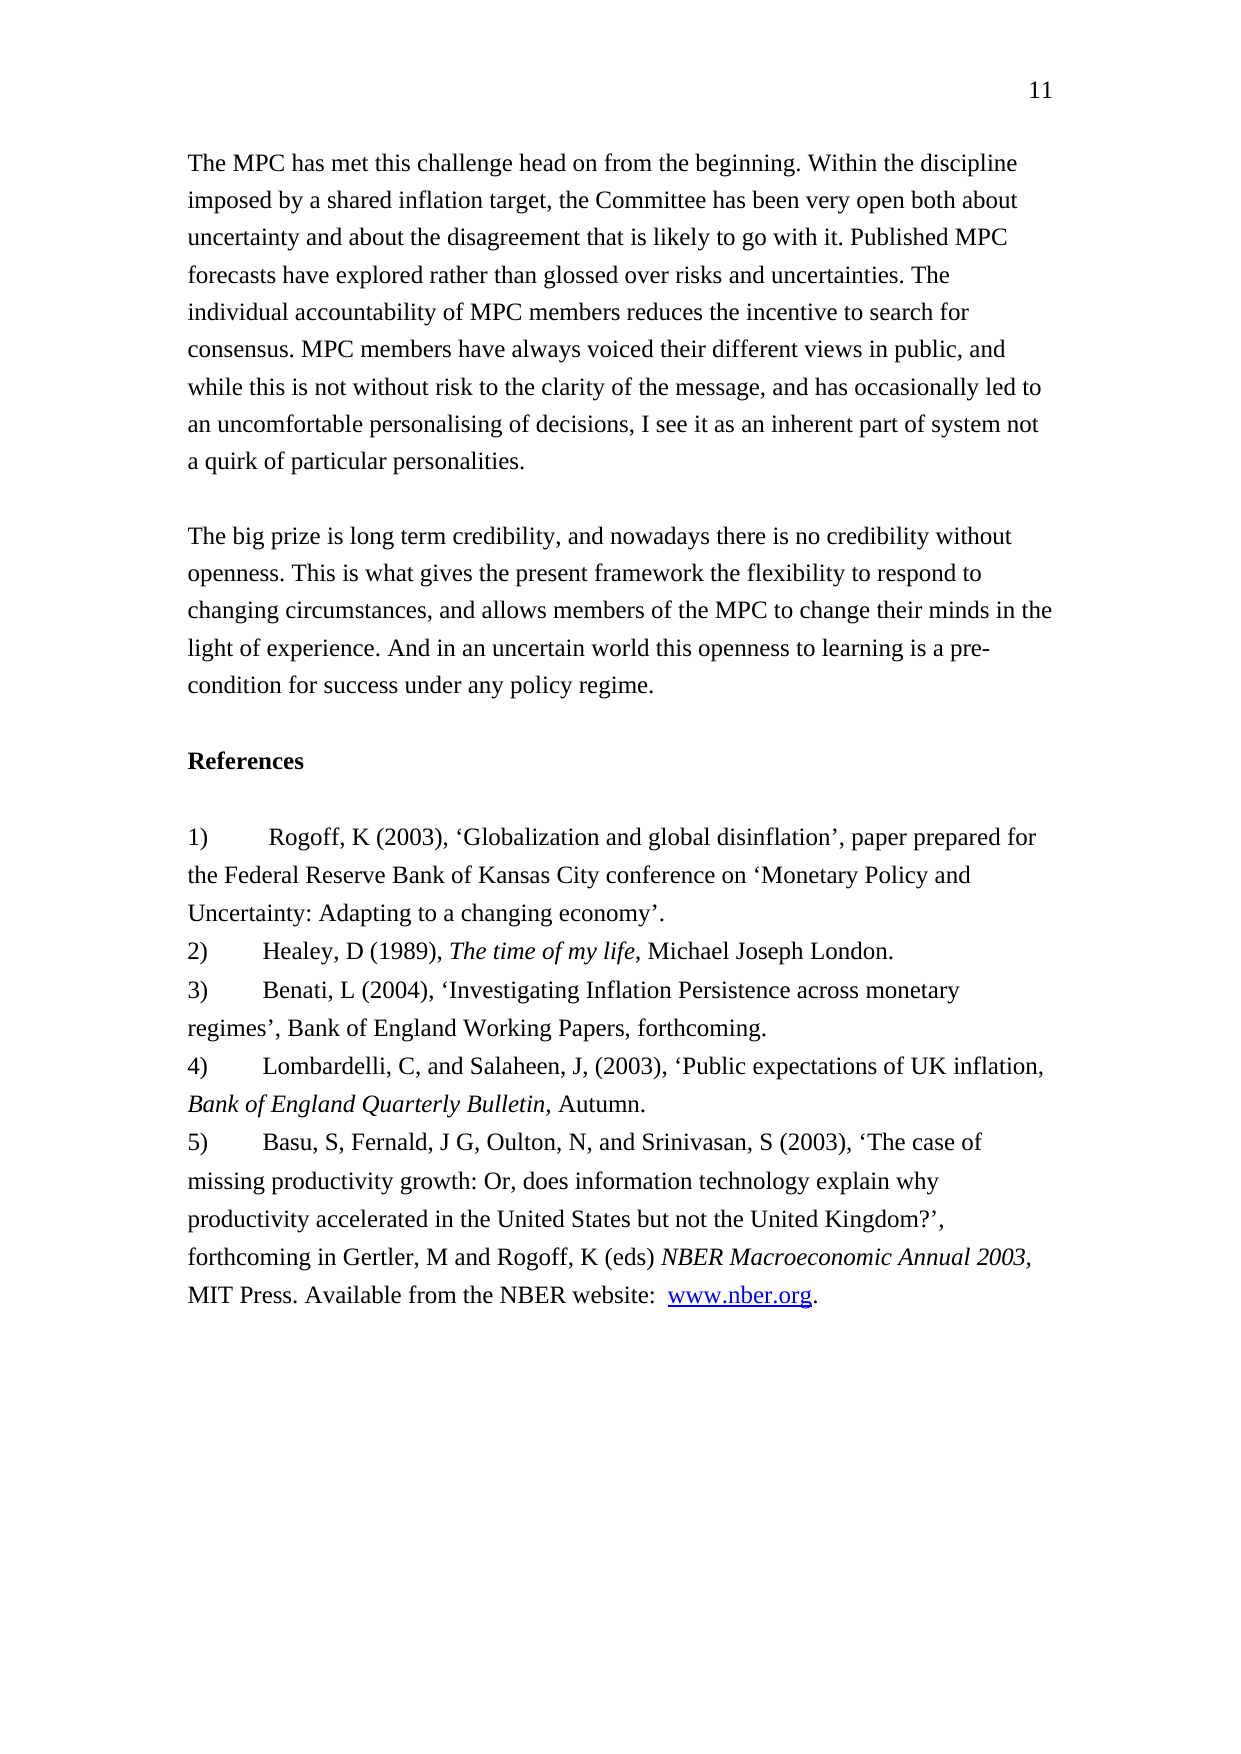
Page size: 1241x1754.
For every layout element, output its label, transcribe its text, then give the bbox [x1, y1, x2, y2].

list Benati, L (2004), ‘Investigating Inflation Persistence across monetary regimes’, Bank of England Working Papers, forthcoming. [187, 975, 961, 1042]
list Basu, S, Fernald, J G, Oulton, N, and Srinivasan, S (2003), ‘The case of missing productivity growth: Or, does information technology explain why productivity accelerated in the United States but not the United Kingdom?’, forthcoming in Gertler, M and Rogoff, K (eds) NBER Macroeconomic Annual 2003, MIT Press. Available from the NBER website: www.nber.org. [187, 1127, 1034, 1309]
subtitle References [187, 746, 1065, 774]
list Rogoff, K (2003), ‘Globalization and global disinflation’, paper prepared for the Federal Reserve Bank of Kansas City conference on ‘Monetary Policy and Uncertainty: Adapting to a changing economy’. [187, 822, 1037, 927]
text Bank of England Quarterly Bulletin, Autumn. [187, 1089, 1065, 1118]
list Healey, D (1989), The time of my life, Michael Joseph London. [187, 937, 1065, 965]
list Lombardelli, C, and Salaheen, J, (2003), ‘Public expectations of UK inflation, [187, 1051, 1065, 1080]
text The MPC has met this challenge head on from the beginning. Within the discipline imposed by a shared inflation target, the Committee has been very open both about uncertainty and about the disagreement that is likely to go with it. Published MPC forecasts have explored rather than glossed over risks and uncertainties. The individual accountability of MPC members reduces the incentive to search for consensus. MPC members have always voiced their different views in public, and while this is not without risk to the clarity of the message, and has occasionally led to an uncomfortable personalising of decisions, I see it as an inherent part of system not a quirk of particular personalities. [187, 148, 1044, 475]
text The big prize is long term credibility, and nowadays there is no credibility without openness. This is what gives the present framework the flexibility to respond to changing circumstances, and allows members of the MPC to change their minds in the light of experience. And in an uncertain world this openness to learning is a pre- condition for success under any policy regime. [187, 521, 1055, 699]
